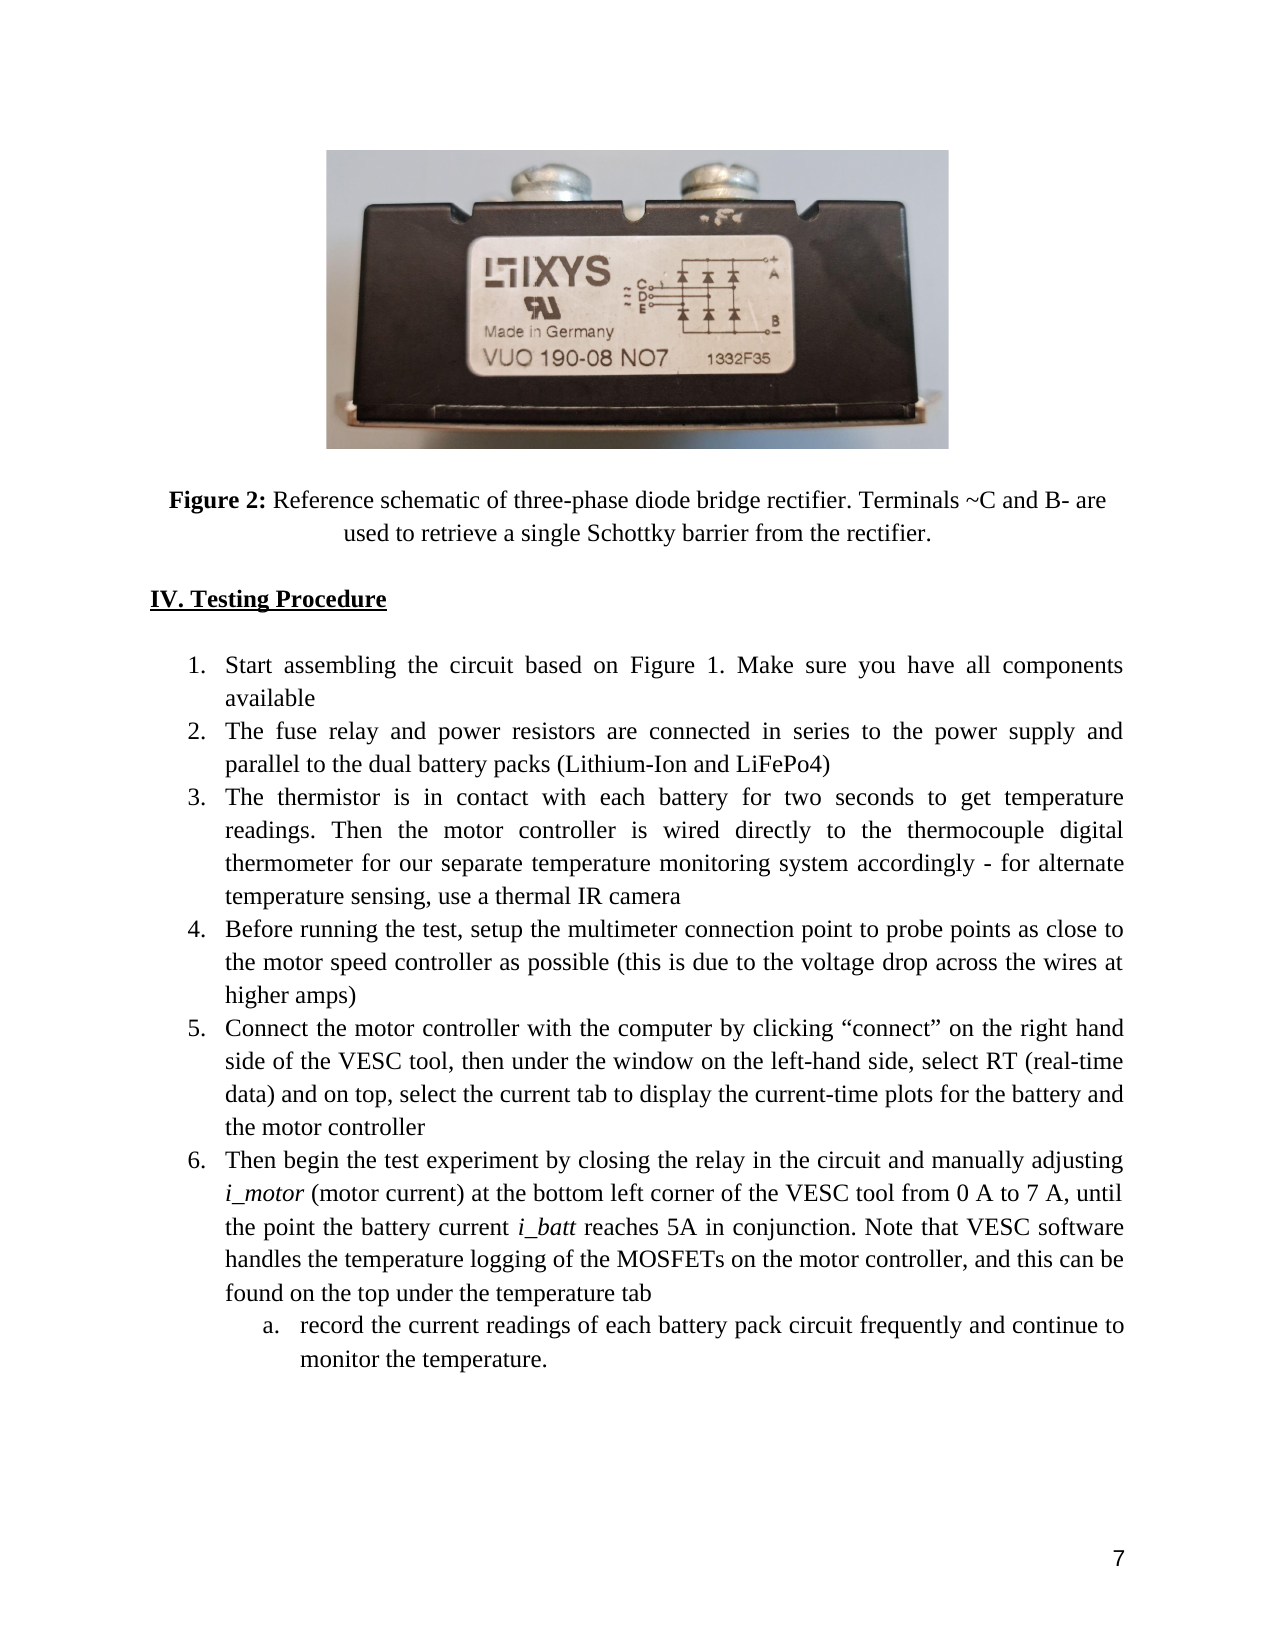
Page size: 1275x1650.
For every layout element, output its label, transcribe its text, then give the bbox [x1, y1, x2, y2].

text Figure 2: Reference schematic of three-phase diode bridge rectifier. Terminals ~C and B- are used to retrieve a single Schottky barrier from the rectifier. [150, 485, 1125, 547]
list Start assembling the circuit based on Figure 1. Make sure you have all components available [187, 650, 1125, 712]
list Before running the test, setup the multimeter connection point to probe points as close to the motor speed controller as possible (this is due to the voltage drop across the wires at higher amps) [187, 914, 1125, 1009]
list record the current readings of each battery pack circuit frequently and continue to monitor the temperature. [262, 1311, 1125, 1372]
picture [326, 150, 949, 449]
list The thermistor is in contact with each battery for two seconds to get temperature readings. Then the motor controller is wired directly to the thermocouple digital thermometer for our separate temperature monitoring system accordingly - for alternate temperature sensing, use a thermal IR camera [187, 782, 1125, 910]
list Connect the motor controller with the computer by clicking “connect” on the right hand side of the VESC tool, then under the window on the left-hand side, select RT (real-time data) and on top, select the current tab to display the current-time plots for the battery and the motor controller [187, 1013, 1125, 1141]
list The fuse relay and power resistors are connected in series to the power supply and parallel to the dual battery packs (Lithium-Ion and LiFePo4) [187, 716, 1125, 778]
list Then begin the test experiment by closing the relay in the circuit and manually adjusting i_motor (motor current) at the bottom left corner of the VESC tool from 0 A to 7 A, until the point the battery current i_batt reaches 5A in conjunction. Note that VESC software handles the temperature logging of the MOSFETs on the motor controller, and this can be found on the top under the temperature tab [187, 1146, 1125, 1306]
text IV. Testing Procedure [150, 584, 1125, 613]
